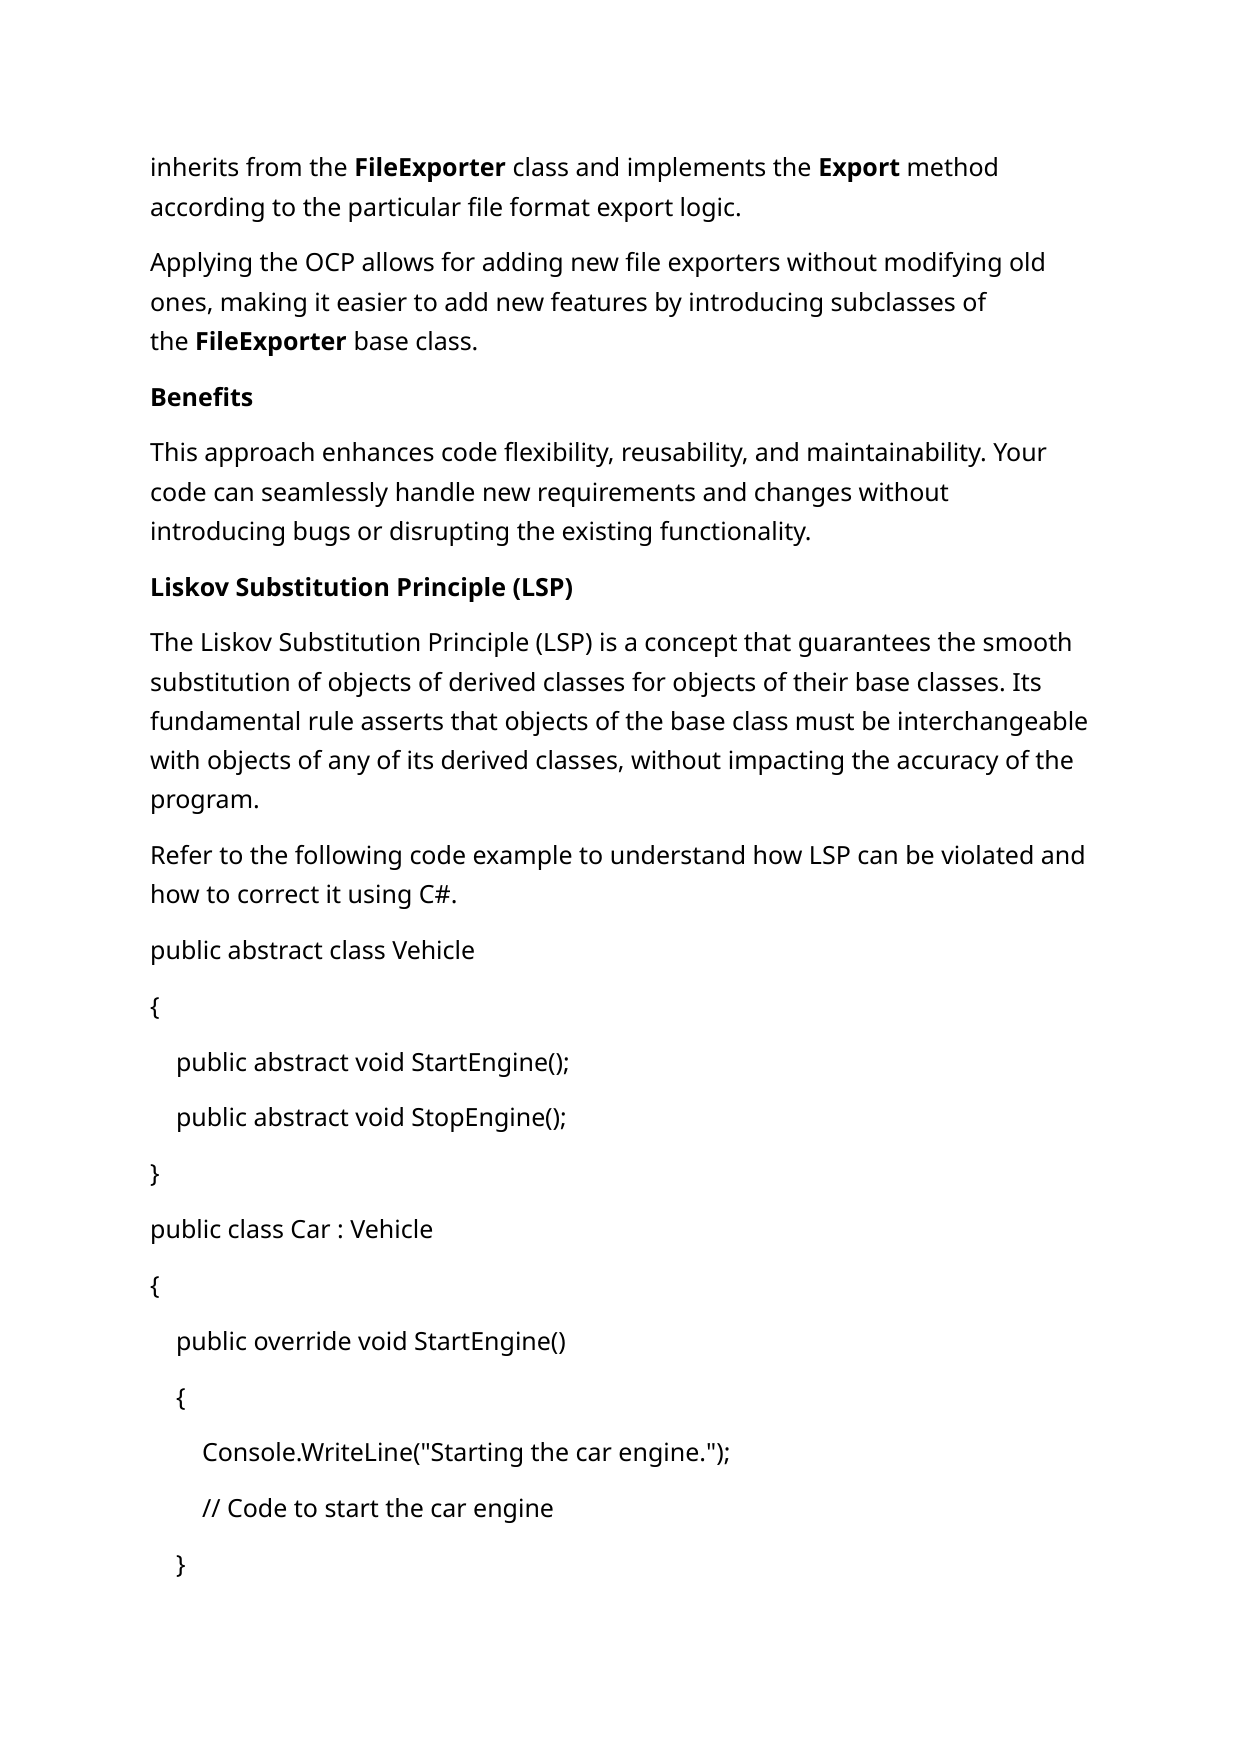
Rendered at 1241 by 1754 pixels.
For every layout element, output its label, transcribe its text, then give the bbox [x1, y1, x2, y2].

text public abstract void StopEngine(); [150, 1100, 1090, 1134]
text { [150, 1267, 1090, 1302]
text } [150, 1156, 1090, 1190]
text // Code to start the car engine [150, 1491, 1090, 1525]
text public abstract void StartEngine(); [150, 1044, 1090, 1078]
text public class Car : Vehicle [150, 1212, 1090, 1246]
text { [150, 988, 1090, 1022]
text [150, 150, 1090, 223]
text This approach enhances code flexibility, reusability, and maintainability. Your code can seamlessly handle new requirements and changes without introducing bugs or disrupting the existing functionality. [150, 435, 1090, 547]
text Console.WriteLine("Starting the car engine."); [150, 1435, 1090, 1469]
text The Liskov Substitution Principle (LSP) is a concept that guarantees the smooth substitution of objects of derived classes for objects of their base classes. Its fundamental rule asserts that objects of the base class must be interchangeable with objects of any of its derived classes, without impacting the accuracy of the program. [150, 625, 1090, 816]
text } [150, 1547, 1090, 1581]
text { [150, 1379, 1090, 1413]
text public override void StartEngine() [150, 1323, 1090, 1357]
text Benefits [150, 379, 1090, 413]
text Refer to the following code example to understand how LSP can be violated and how to correct it using C#. [150, 837, 1090, 911]
text public abstract class Vehicle [150, 932, 1090, 967]
text Liskov Substitution Principle (LSP) [150, 569, 1090, 603]
text Applying the OCP allows for adding new file exporters without modifying old ones, making it easier to add new features by introducing subclasses of the FileExporter base class. [150, 245, 1090, 357]
